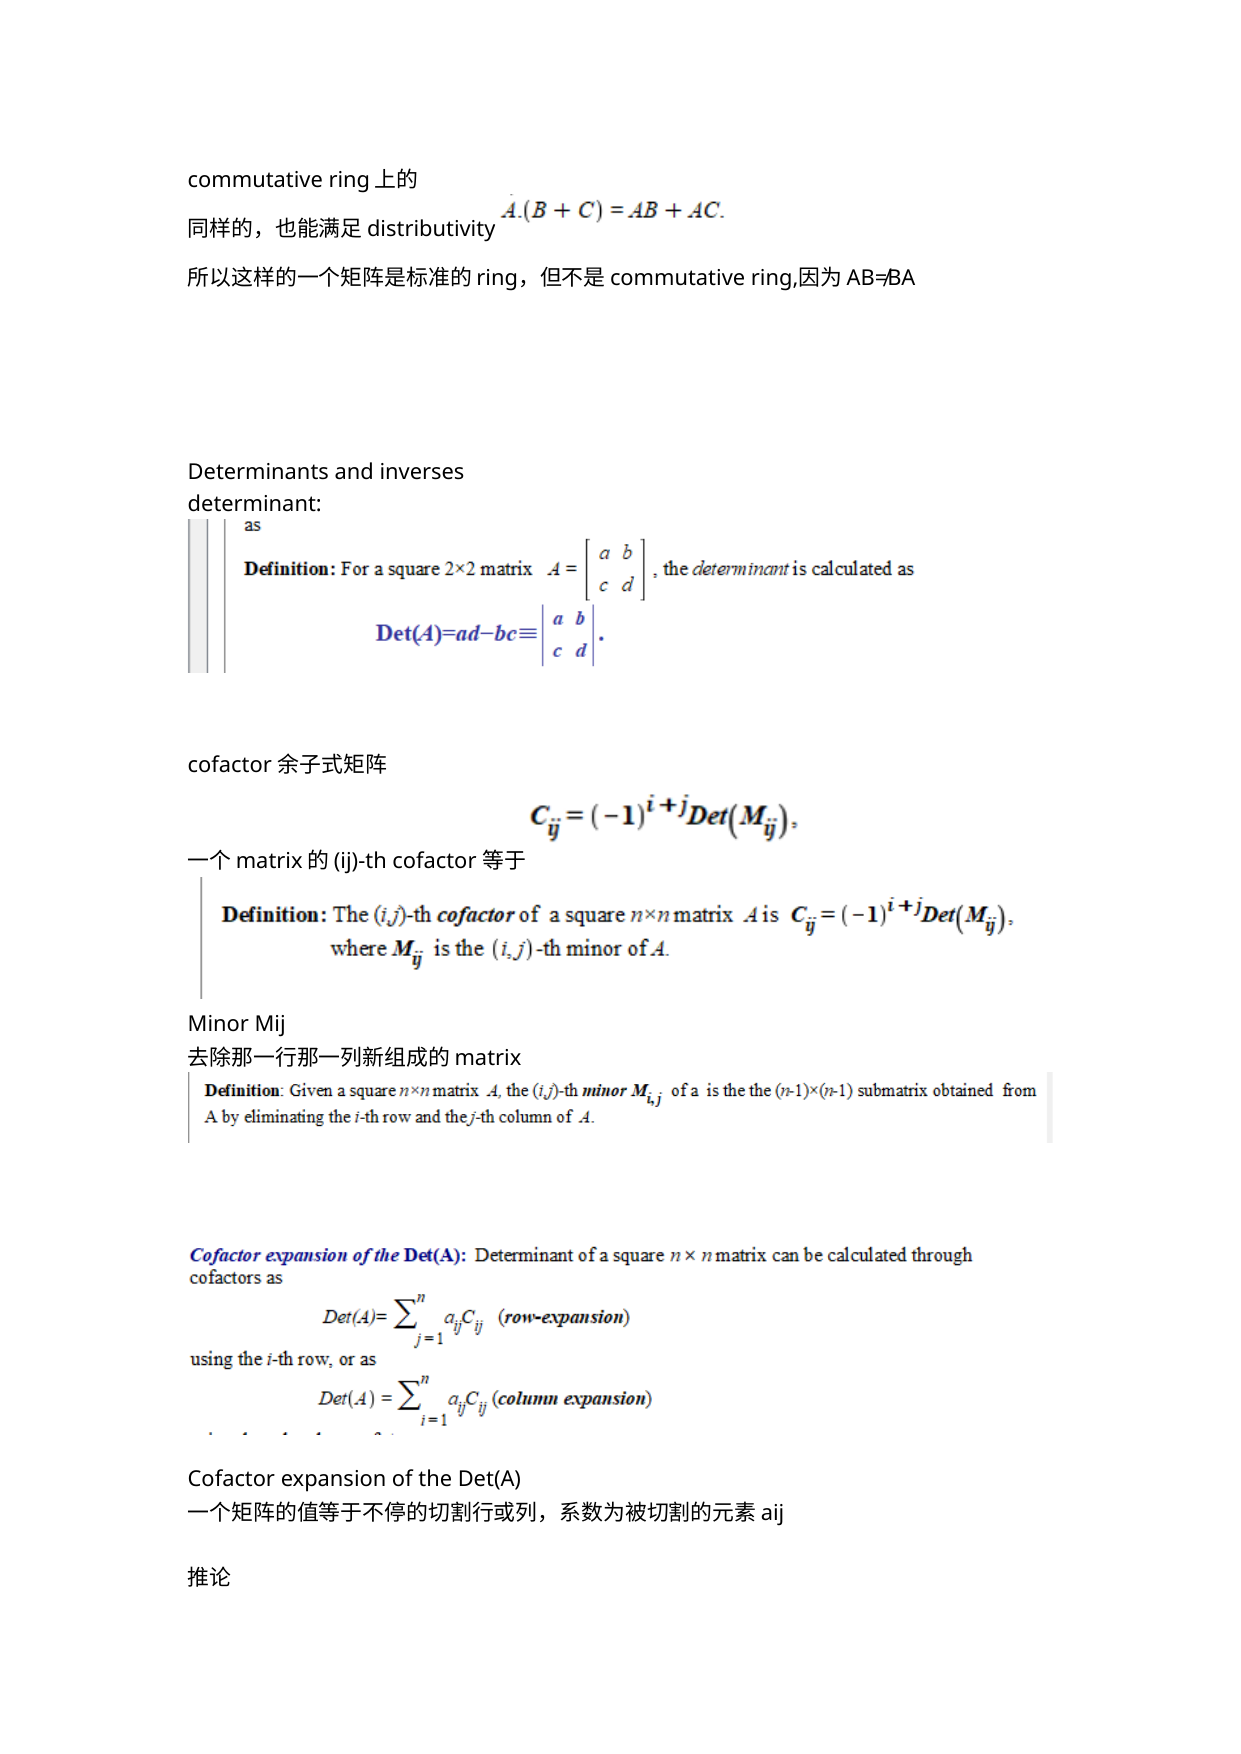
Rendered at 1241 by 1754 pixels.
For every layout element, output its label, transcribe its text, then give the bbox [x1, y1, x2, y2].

text Determinants and inverses [187, 454, 1053, 487]
picture [495, 194, 738, 237]
text Minor Mij [187, 1007, 1053, 1039]
picture [187, 877, 1053, 999]
text 去除那一行那一列新组成的matrix [187, 1039, 1053, 1072]
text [187, 162, 1053, 194]
text 同样的，也能满足distributivity [187, 194, 1053, 259]
text 所以这样的一个矩阵是标准的ring，但不是commutative ring,因为AB≠BA [187, 259, 1053, 292]
text cofactor 余子式矩阵 [187, 747, 1053, 779]
text Cofactor expansion of the Det(A) [187, 1462, 1053, 1494]
picture [187, 1202, 1053, 1435]
text 一个矩阵的值等于不停的切割行或列，系数为被切割的元素aij [187, 1494, 1053, 1527]
text determinant: [187, 487, 1053, 519]
picture [525, 779, 842, 869]
text 推论 [187, 1559, 1053, 1592]
picture [187, 1072, 1053, 1143]
picture [187, 519, 1053, 673]
